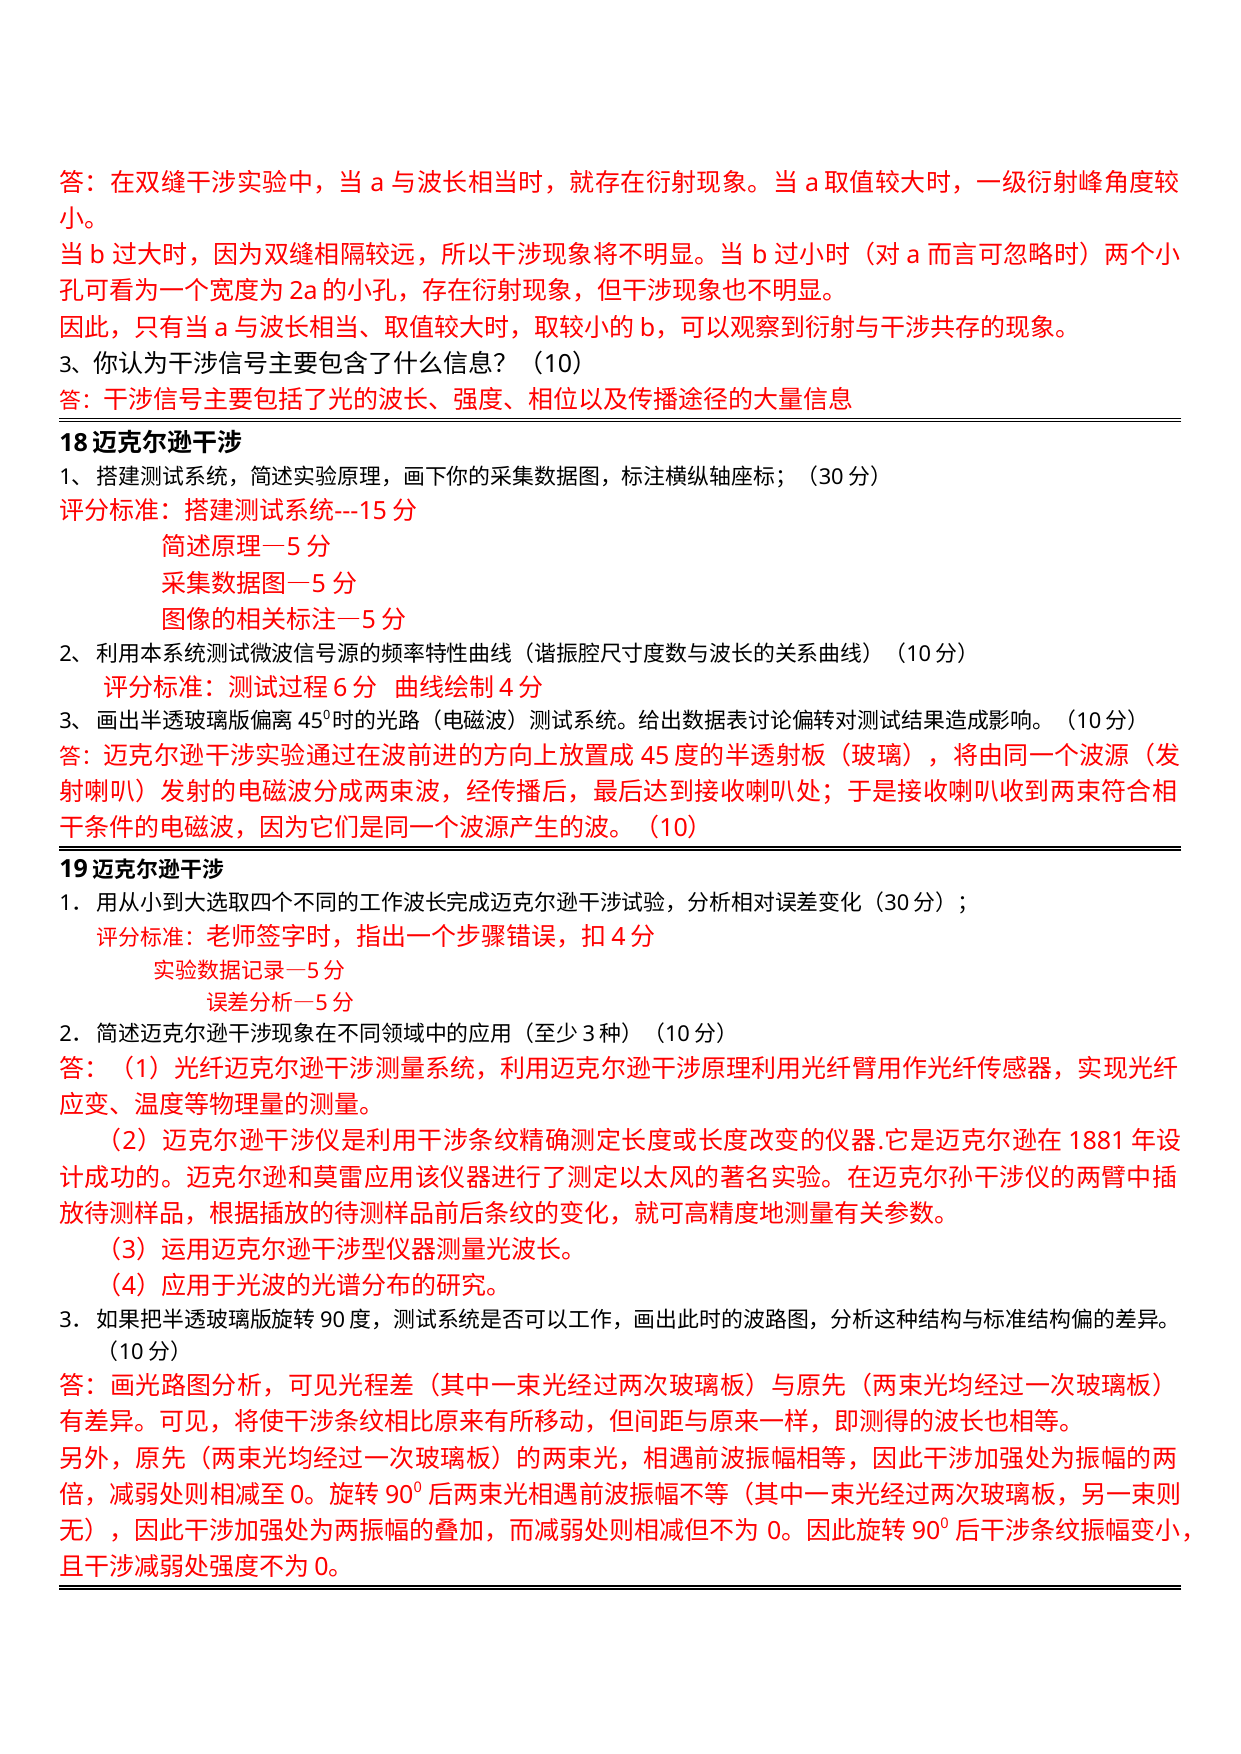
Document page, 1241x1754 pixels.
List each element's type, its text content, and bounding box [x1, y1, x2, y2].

list 用从小到大选取四个不同的工作波长完成迈克尔逊干涉试验，分析相对误差变化（30分）； [59, 885, 1181, 917]
list 简述原理—5分 [97, 527, 1181, 563]
list 图像的相关标注—5分 [97, 599, 1181, 636]
text 18迈克尔逊干涉 [59, 422, 1181, 459]
list 评分标准：测试过程6分 曲线绘制4分 [103, 667, 1181, 703]
list 简述迈克尔逊干涉现象在不同领域中的应用（至少3种）（10分） [59, 1016, 1181, 1048]
text 因此，只有当a 与波长相当、取值较大时，取较小的b，可以观察到衍射与干涉共存的现象。 [59, 307, 1181, 343]
list 利用本系统测试微波信号源的频率特性曲线（谐振腔尺寸度数与波长的关系曲线）（10分） [59, 636, 1181, 667]
text 另外，原先（两束光均经过一次玻璃板）的两束光，相遇前波振幅相等，因此干涉加强处为振幅的两倍，减弱处则相减至0。旋转900 后两束光相遇前波振幅不等（其中一束光经过两次玻璃板，另一束则无），因此干涉加强处为两振幅的叠加，而减弱处则相减但不为0。因此旋转900 后干涉条纹振幅变小，且干涉减弱处强度不为0。 [59, 1438, 1181, 1585]
list 搭建测试系统，简述实验原理，画下你的采集数据图，标注横纵轴座标；（30分） [59, 459, 1181, 491]
text 评分标准：搭建测试系统---15分 [59, 491, 1181, 527]
list 采集数据图—5 分 [97, 563, 1181, 599]
list （4）应用于光波的光谱分布的研究。 [97, 1266, 1181, 1302]
list 评分标准：老师签字时，指出一个步骤错误，扣4分 [97, 917, 1181, 953]
text 3、你认为干涉信号主要包含了什么信息？（10） [59, 343, 1181, 379]
list 画出半透玻璃版偏离450时的光路（电磁波）测试系统。给出数据表讨论偏转对测试结果造成影响。（10分） [59, 703, 1181, 735]
text 答：（1）光纤迈克尔逊干涉测量系统，利用迈克尔逊干涉原理利用光纤臂用作光纤传感器，实现光纤应变、温度等物理量的测量。 [59, 1048, 1181, 1121]
list （3）运用迈克尔逊干涉型仪器测量光波长。 [97, 1229, 1181, 1266]
text 当b 过大时，因为双缝相隔较远，所以干涉现象将不明显。当b 过小时（对a 而言可忽略时）两个小孔可看为一个宽度为的小孔，存在衍射现象，但干涉现象也不明显。 [59, 234, 1181, 307]
list 实验数据记录—5分 [97, 953, 1181, 985]
text （2）迈克尔逊干涉仪是利用干涉条纹精确测定长度或长度改变的仪器.它是迈克尔逊在1881年设计成功的。迈克尔逊和莫雷应用该仪器进行了测定以太风的著名实验。在迈克尔孙干涉仪的两臂中插放待测样品，根据插放的待测样品前后条纹的变化，就可高精度地测量有关参数。 [59, 1121, 1181, 1229]
text 答：迈克尔逊干涉实验通过在波前进的方向上放置成45度的半透射板（玻璃），将由同一个波源（发射喇叭）发射的电磁波分成两束波，经传播后，最后达到接收喇叭处；于是接收喇叭收到两束符合相干条件的电磁波，因为它们是同一个波源产生的波。（10） [59, 735, 1181, 846]
text 19迈克尔逊干涉 [59, 851, 1181, 885]
list 如果把半透玻璃版旋转90度，测试系统是否可以工作，画出此时的波路图，分析这种结构与标准结构偏的差异。（10分） [59, 1302, 1181, 1366]
text 答：画光路图分析，可见光程差（其中一束光经过两次玻璃板）与原先（两束光均经过一次玻璃板）有差异。可见，将使干涉条纹相比原来有所移动，但间距与原来一样，即测得的波长也相等。 [59, 1366, 1181, 1438]
list 误差分析—5分 [96, 985, 1181, 1016]
text 答：在双缝干涉实验中，当a 与波长相当时，就存在衍射现象。当a取值较大时，一级衍射峰角度较小。 [59, 162, 1181, 234]
text 答：干涉信号主要包括了光的波长、强度、相位以及传播途径的大量信息 [59, 379, 1181, 418]
